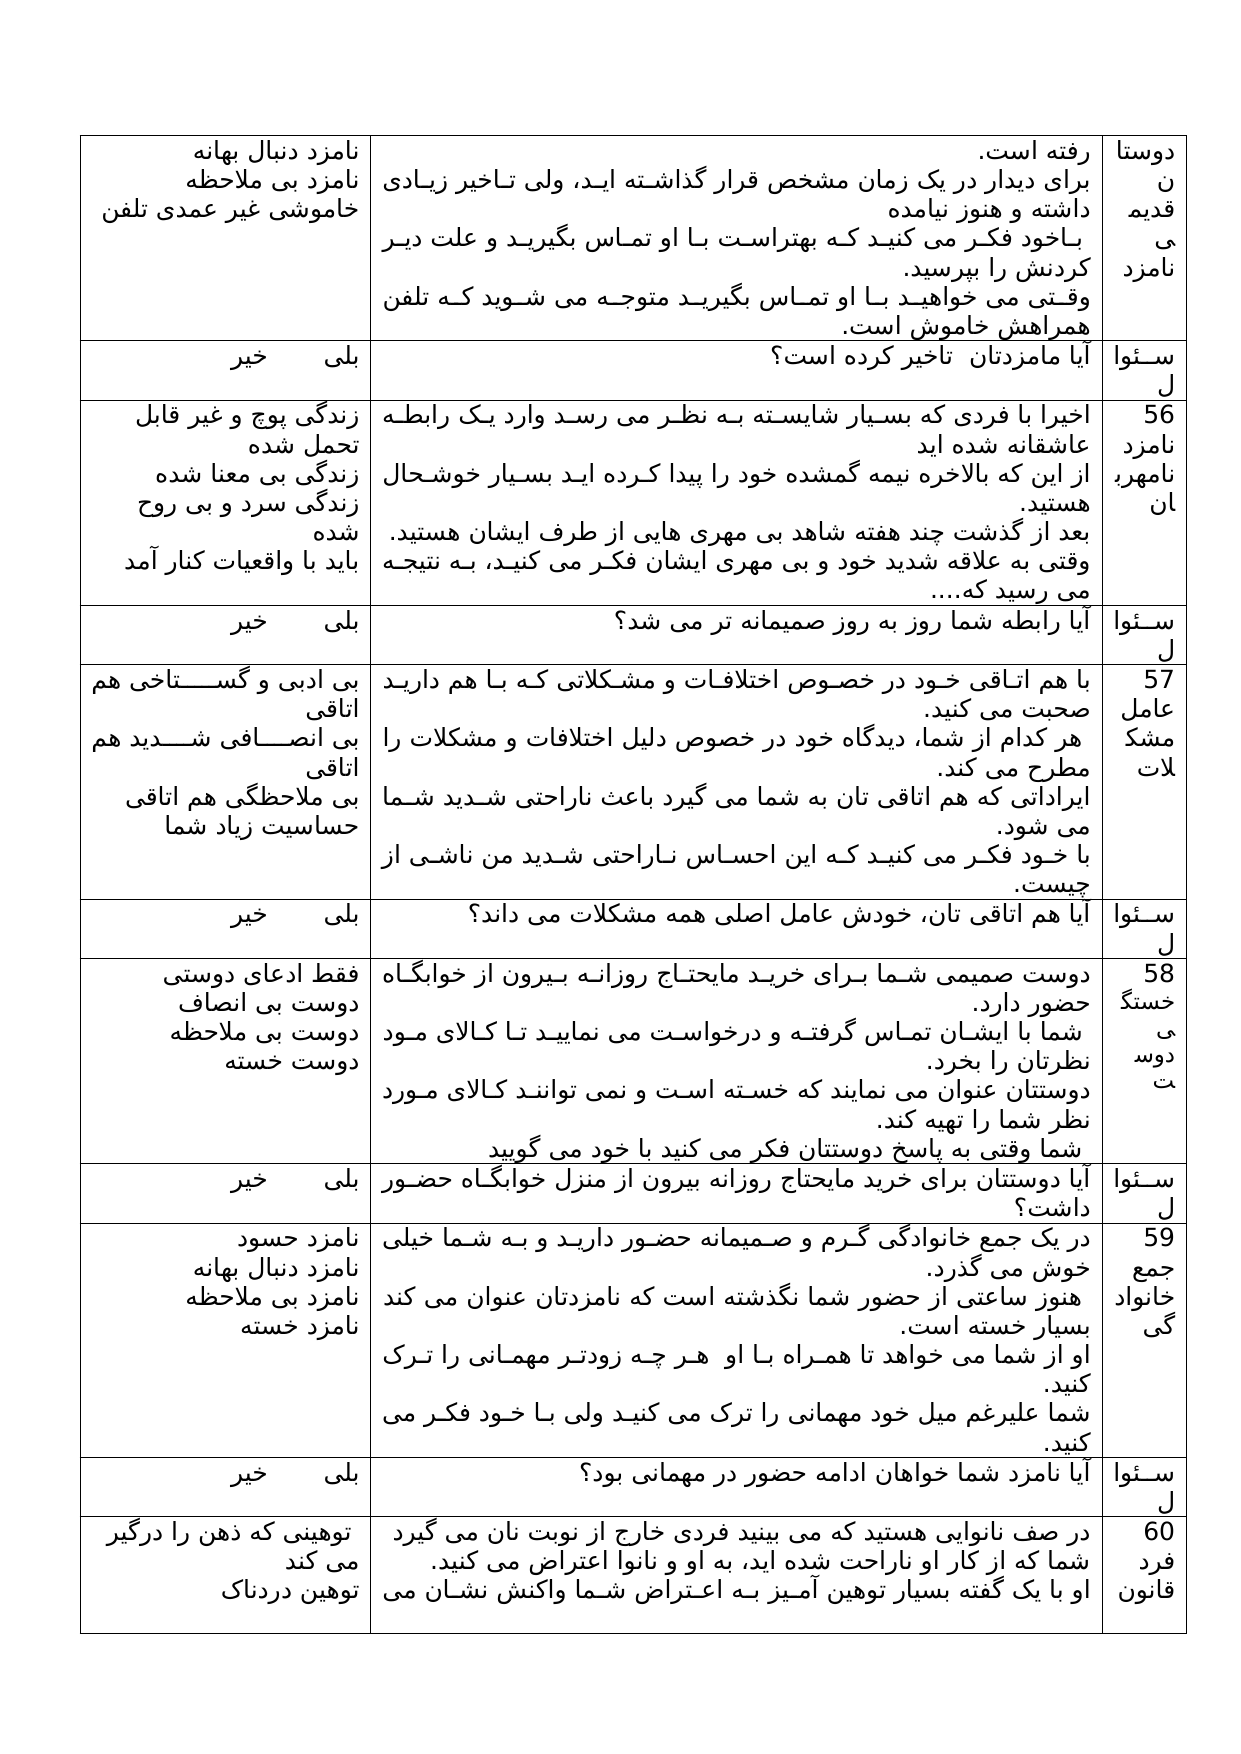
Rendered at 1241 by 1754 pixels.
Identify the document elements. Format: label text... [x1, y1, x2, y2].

table_cell اخیرا با فردی که بسیار شایسته به نظر می رسد وارد یک رابطه عاشقانه شده اید از این که بالاخره نیمه گمشده خود را پیدا کرده اید بسیار خوشحال هستید. بعد از گذشت چند هفته شاهد بی مهری هایی از طرف ایشان هستید. وقتی به علاقه شدید خود و بی مهری ایشان فکر می کنید، به نتیجه می رسید که.... [371, 401, 1102, 605]
table_cell نامزد حسود نامزد دنبال بهانه نامزد بی ملاحظه نامزد خسته [81, 1224, 370, 1457]
table_cell بلی خیر [81, 900, 370, 958]
table_cell 57 عامل مشکلات [1103, 665, 1186, 898]
table_cell با هم اتاقی خود در خصوص اختلافات و مشکلاتی که با هم دارید صحبت می کنید. هر کدام از شما، دیدگاه خود در خصوص دلیل اختلافات و مشکلات را مطرح می کند. ایراداتی که هم اتاقی تان به شما می گیرد باعث ناراحتی شدید شما می شود. با خود فکر می کنید که این احساس ناراحتی شدید من ناشی از چیست. [371, 665, 1102, 898]
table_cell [81, 1517, 370, 1633]
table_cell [371, 136, 1102, 340]
table_cell دوست صمیمی شما برای خرید مایحتاج روزانه بیرون از خوابگاه حضور دارد. شما با ایشان تماس گرفته و درخواست می نمایید تا کالای مود نظرتان را بخرد. دوستتان عنوان می نمایند که خسته است و نمی توانند کالای مورد نظر شما را تهیه کند. شما وقتی به پاسخ دوستتان فکر می کنید با خود می گویید [371, 959, 1102, 1163]
table_cell سئوال [1103, 606, 1186, 664]
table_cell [81, 136, 370, 340]
table_cell آیا مامزدتان تاخیر کرده است؟ [371, 341, 1102, 399]
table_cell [1103, 136, 1186, 340]
table_cell در یک جمع خانوادگی گرم و صمیمانه حضور دارید و به شما خیلی خوش می گذرد. هنوز ساعتی از حضور شما نگذشته است که نامزدتان عنوان می کند بسیار خسته است. او از شما می خواهد تا همراه با او هر چه زودتر مهمانی را ترک کنید. شما علیرغم میل خود مهمانی را ترک می کنید ولی با خود فکر می کنید. [371, 1224, 1102, 1457]
table_cell 56 نامزد نامهربان [1103, 401, 1186, 605]
table_cell بلی خیر [81, 1164, 370, 1222]
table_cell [371, 1517, 1102, 1633]
table_cell بلی خیر [81, 341, 370, 399]
table_cell آیا دوستتان برای خرید مایحتاج روزانه بیرون از منزل خوابگاه حضور داشت؟ [371, 1164, 1102, 1222]
table_cell 58 خستگی دوست [1103, 959, 1186, 1163]
table_cell بی ادبی و گستاخی هم اتاقی بی انصافی شدید هم اتاقی بی ملاحظگی هم اتاقی حساسیت زیاد شما [81, 665, 370, 898]
table_cell آیا نامزد شما خواهان ادامه حضور در مهمانی بود؟ [371, 1458, 1102, 1516]
table_cell فقط ادعای دوستی دوست بی انصاف دوست بی ملاحظه دوست خسته [81, 959, 370, 1163]
table_cell سئوال [1103, 1164, 1186, 1222]
table_cell آیا رابطه شما روز به روز صمیمانه تر می شد؟ [371, 606, 1102, 664]
table_cell بلی خیر [81, 606, 370, 664]
table_cell سئوال [1103, 900, 1186, 958]
table_cell بلی خیر [81, 1458, 370, 1516]
table_cell سئوال [1103, 341, 1186, 399]
table_cell سئوال [1103, 1458, 1186, 1516]
table_cell 59 جمع خانوادگی [1103, 1224, 1186, 1457]
table_cell 60 فرد قانون شکن [1103, 1517, 1186, 1633]
table_cell آیا هم اتاقی تان، خودش عامل اصلی همه مشکلات می داند؟ [371, 900, 1102, 958]
table_cell زندگی پوچ و غیر قابل تحمل شده زندگی بی معنا شده زندگی سرد و بی روح شده باید با واقعیات کنار آمد [81, 401, 370, 605]
